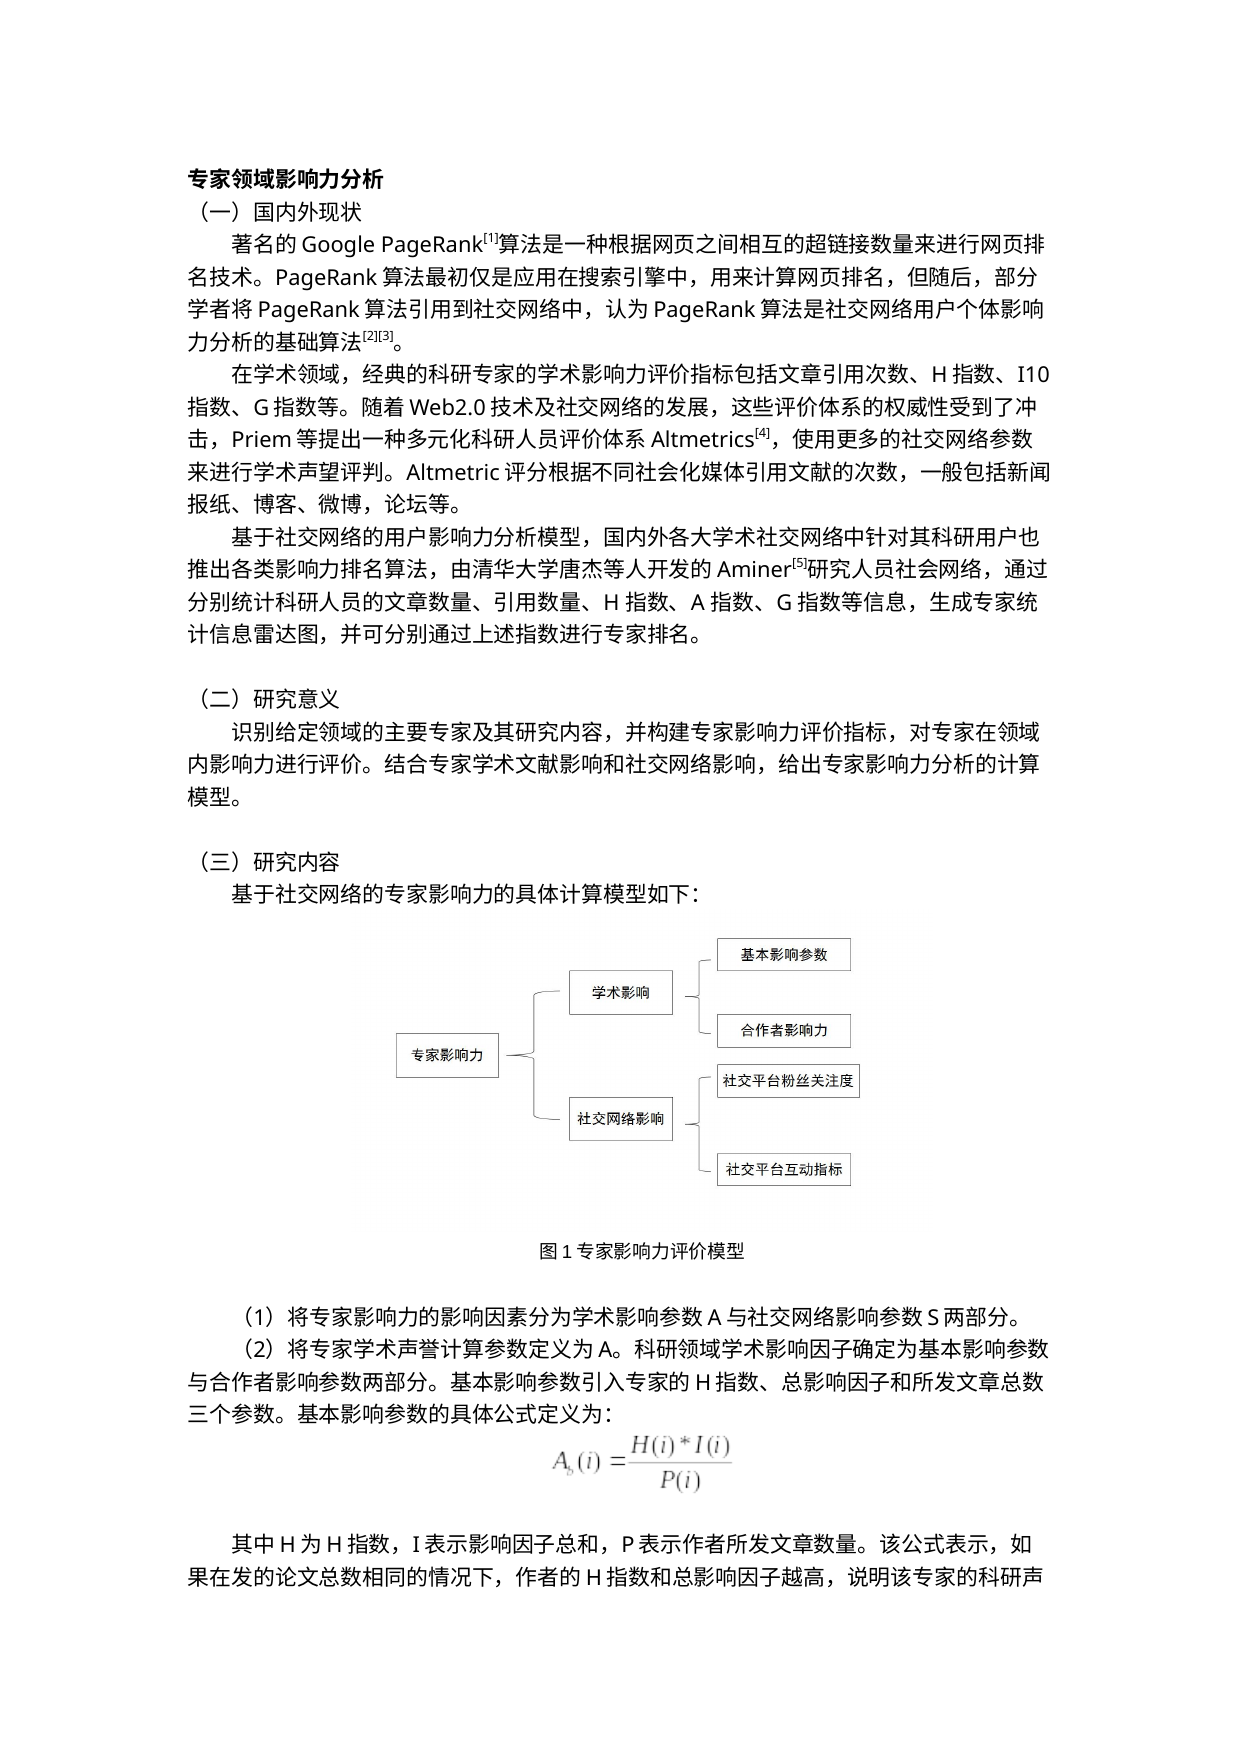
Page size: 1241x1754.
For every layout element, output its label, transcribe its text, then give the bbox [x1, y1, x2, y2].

text 在学术领域，经典的科研专家的学术影响力评价指标包括文章引用次数、H指数、I10指数、G指数等。随着Web2.0技术及社交网络的发展，这些评价体系的权威性受到了冲击，Priem等提出一种多元化科研人员评价体系Altmetrics[4]，使用更多的社交网络参数来进行学术声望评判。Altmetric评分根据不同社会化媒体引用文献的次数，一般包括新闻报纸、博客、微博，论坛等。 [187, 357, 1053, 519]
text 基于社交网络的用户影响力分析模型，国内外各大学术社交网络中针对其科研用户也推出各类影响力排名算法，由清华大学唐杰等人开发的Aminer[5]研究人员社会网络，通过分别统计科研人员的文章数量、引用数量、H 指数、A 指数、G 指数等信息，生成专家统计信息雷达图，并可分别通过上述指数进行专家排名。 [187, 519, 1053, 649]
picture [351, 909, 934, 1232]
text 著名的Google PageRank[1]算法是一种根据网页之间相互的超链接数量来进行网页排名技术。PageRank算法最初仅是应用在搜索引擎中，用来计算网页排名，但随后，部分学者将PageRank算法引用到社交网络中，认为PageRank算法是社交网络用户个体影响力分析的基础算法[2][3]。 [187, 227, 1053, 357]
text （2）将专家学术声誉计算参数定义为A。科研领域学术影响因子确定为基本影响参数与合作者影响参数两部分。基本影响参数引入专家的H指数、总影响因子和所发文章总数三个参数。基本影响参数的具体公式定义为： [187, 1332, 1053, 1429]
text 专家领域影响力分析 [187, 162, 1053, 194]
text 识别给定领域的主要专家及其研究内容，并构建专家影响力评价指标，对专家在领域内影响力进行评价。结合专家学术文献影响和社交网络影响，给出专家影响力分析的计算模型。 [187, 714, 1053, 812]
text （二）研究意义 [187, 682, 1053, 714]
text （三）研究内容 [187, 844, 1053, 877]
text （一）国内外现状 [187, 194, 1053, 227]
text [187, 1527, 1053, 1592]
text 基于社交网络的专家影响力的具体计算模型如下： [187, 877, 1053, 909]
text 图1 专家影响力评价模型 [187, 1234, 1053, 1267]
text （1）将专家影响力的影响因素分为学术影响参数A与社交网络影响参数S两部分。 [187, 1299, 1053, 1332]
